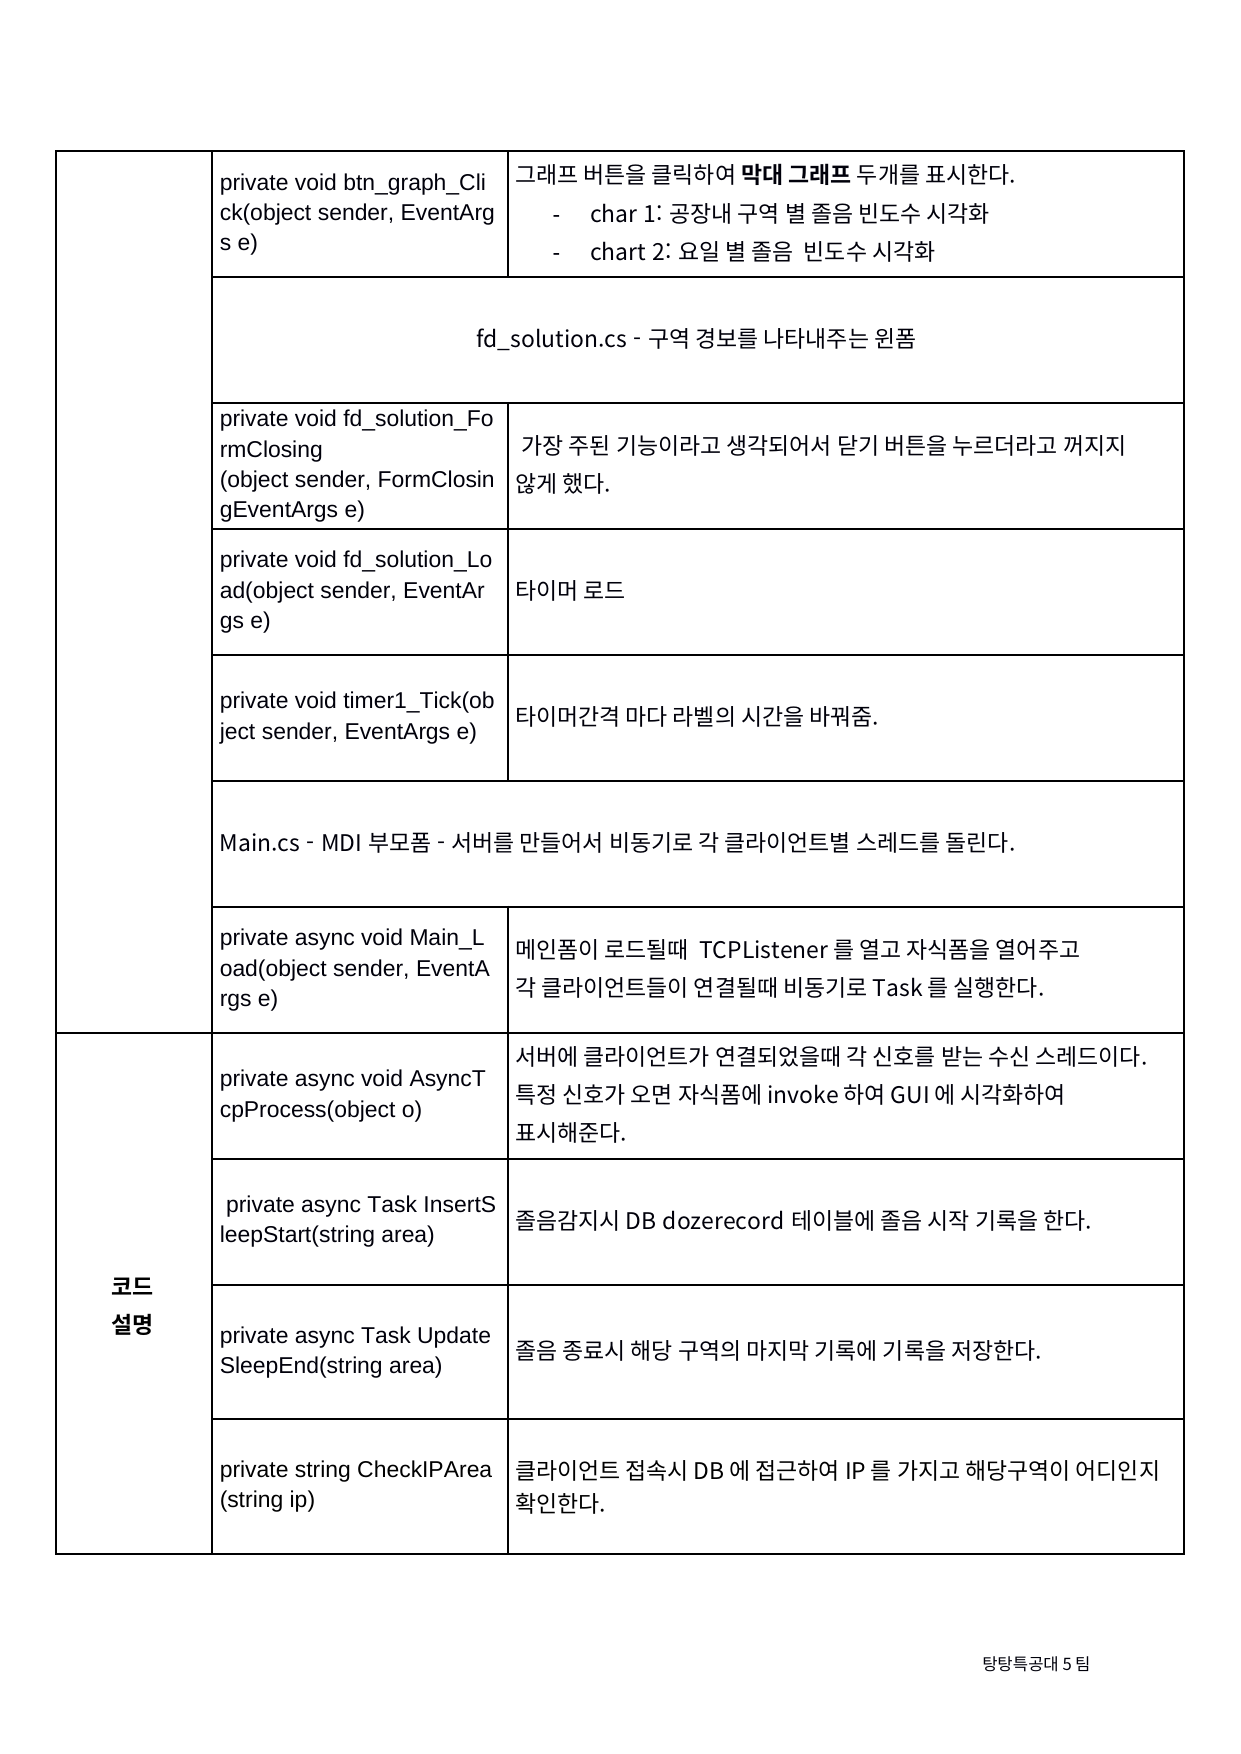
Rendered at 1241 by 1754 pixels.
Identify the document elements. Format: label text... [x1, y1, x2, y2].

table_cell private void timer1_Tick(object sender, EventArgs e) [213, 656, 507, 780]
table_cell private async void AsyncTcpProcess(object o) [213, 1034, 507, 1157]
table_cell [57, 1034, 211, 1553]
table_cell private string CheckIPArea(string ip) [213, 1420, 507, 1553]
table_cell [509, 908, 1183, 1032]
table_cell [509, 1420, 1183, 1553]
table_cell private void btn_graph_Click(object sender, EventArgs e) [213, 152, 507, 276]
table_cell private async Task InsertSleepStart(string area) [213, 1160, 507, 1283]
table_cell [509, 1160, 1183, 1283]
table_cell [509, 404, 1183, 528]
table_cell [509, 1034, 1183, 1157]
table_cell private async Task UpdateSleepEnd(string area) [213, 1286, 507, 1418]
table_cell [509, 530, 1183, 654]
table_cell [213, 782, 1183, 906]
table_cell private async void Main_Load(object sender, EventArgs e) [213, 908, 507, 1032]
table_cell [213, 278, 1183, 402]
table_cell private void fd_solution_FormClosing (object sender, FormClosingEventArgs e) [213, 404, 507, 528]
table_cell [509, 152, 1183, 276]
table_cell [509, 656, 1183, 780]
table_cell private void fd_solution_Load(object sender, EventArgs e) [213, 530, 507, 654]
table_cell [509, 1286, 1183, 1418]
